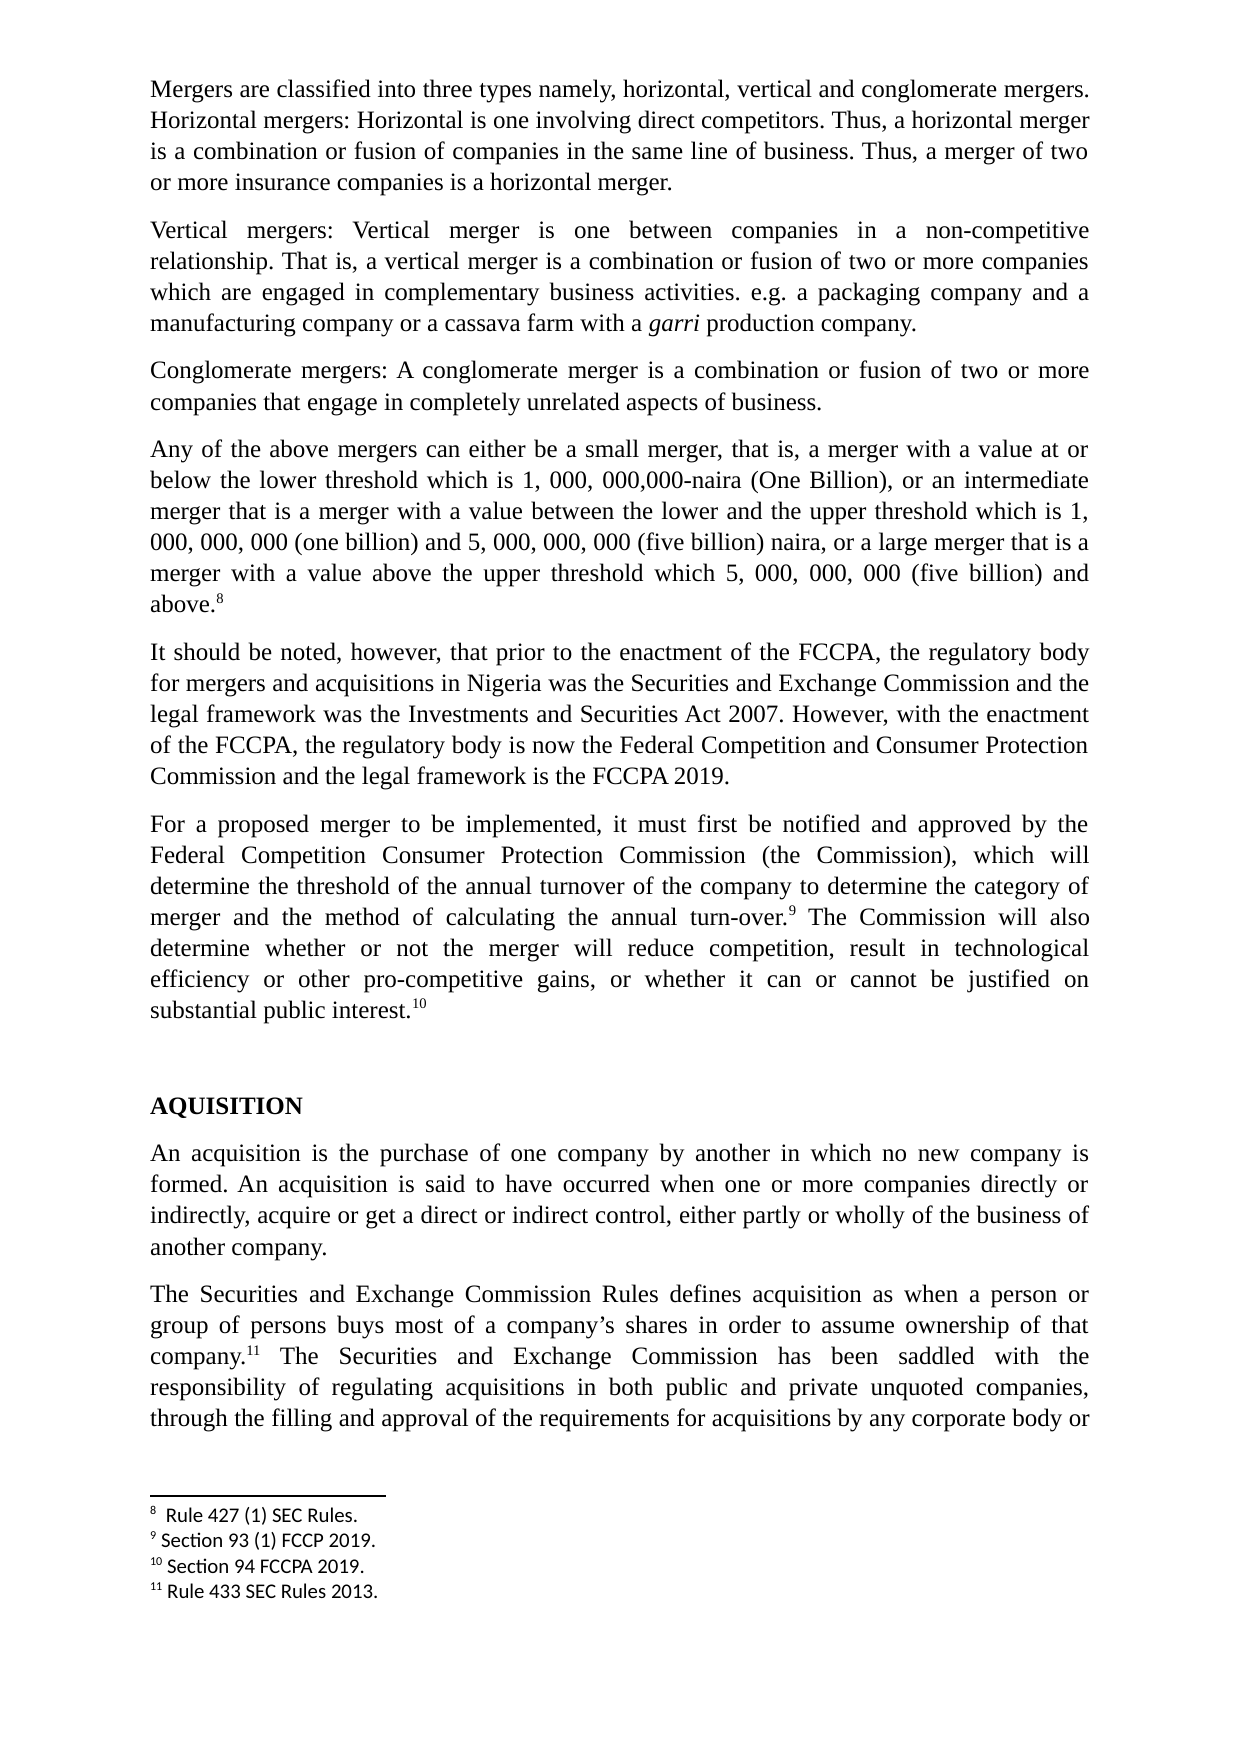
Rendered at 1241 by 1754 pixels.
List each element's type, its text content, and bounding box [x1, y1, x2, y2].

text It should be noted, however, that prior to the enactment of the FCCPA, the regulatory body for mergers and acquisitions in Nigeria was the Securities and Exchange Commission and the legal framework was the Investments and Securities Act 2007. However, with the enactment of the FCCPA, the regulatory body is now the Federal Competition and Consumer Protection Commission and the legal framework is the FCCPA 2019. [150, 637, 1090, 790]
text For a proposed merger to be implemented, it must first be notified and approved by the Federal Competition Consumer Protection Commission (the Commission), which will determine the threshold of the annual turnover of the company to determine the category of merger and the method of calculating the annual turn-over. The Commission will also determine whether or not the merger will reduce competition, result in technological efficiency or other pro-competitive gains, or whether it can or cannot be justified on substantial public interest. [150, 809, 1090, 1024]
text Any of the above mergers can either be a small merger, that is, a merger with a value at or below the lower threshold which is 1, 000, 000,000-naira (One Billion), or an intermediate merger that is a merger with a value between the lower and the upper threshold which is 1, 000, 000, 000 (one billion) and 5, 000, 000, 000 (five billion) naira, or a large merger that is a merger with a value above the upper threshold which 5, 000, 000, 000 (five billion) and above. [150, 434, 1090, 618]
text AQUISITION [150, 1091, 1090, 1119]
text Mergers are classified into three types namely, horizontal, vertical and conglomerate mergers. Horizontal mergers: Horizontal is one involving direct competitors. Thus, a horizontal merger is a combination or fusion of companies in the same line of business. Thus, a merger of two or more insurance companies is a horizontal merger. [150, 74, 1090, 196]
text Vertical mergers: Vertical merger is one between companies in a non-competitive relationship. That is, a vertical merger is a combination or fusion of two or more companies which are engaged in complementary business activities. e.g. a packaging company and a manufacturing company or a cassava farm with a garri production company. [150, 215, 1090, 337]
text An acquisition is the purchase of one company by another in which no new company is formed. An acquisition is said to have occurred when one or more companies directly or indirectly, acquire or get a direct or indirect control, either partly or wholly of the business of another company. [150, 1138, 1090, 1260]
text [150, 1279, 1090, 1463]
text Conglomerate mergers: A conglomerate merger is a combination or fusion of two or more companies that engage in completely unrelated aspects of business. [150, 356, 1090, 415]
